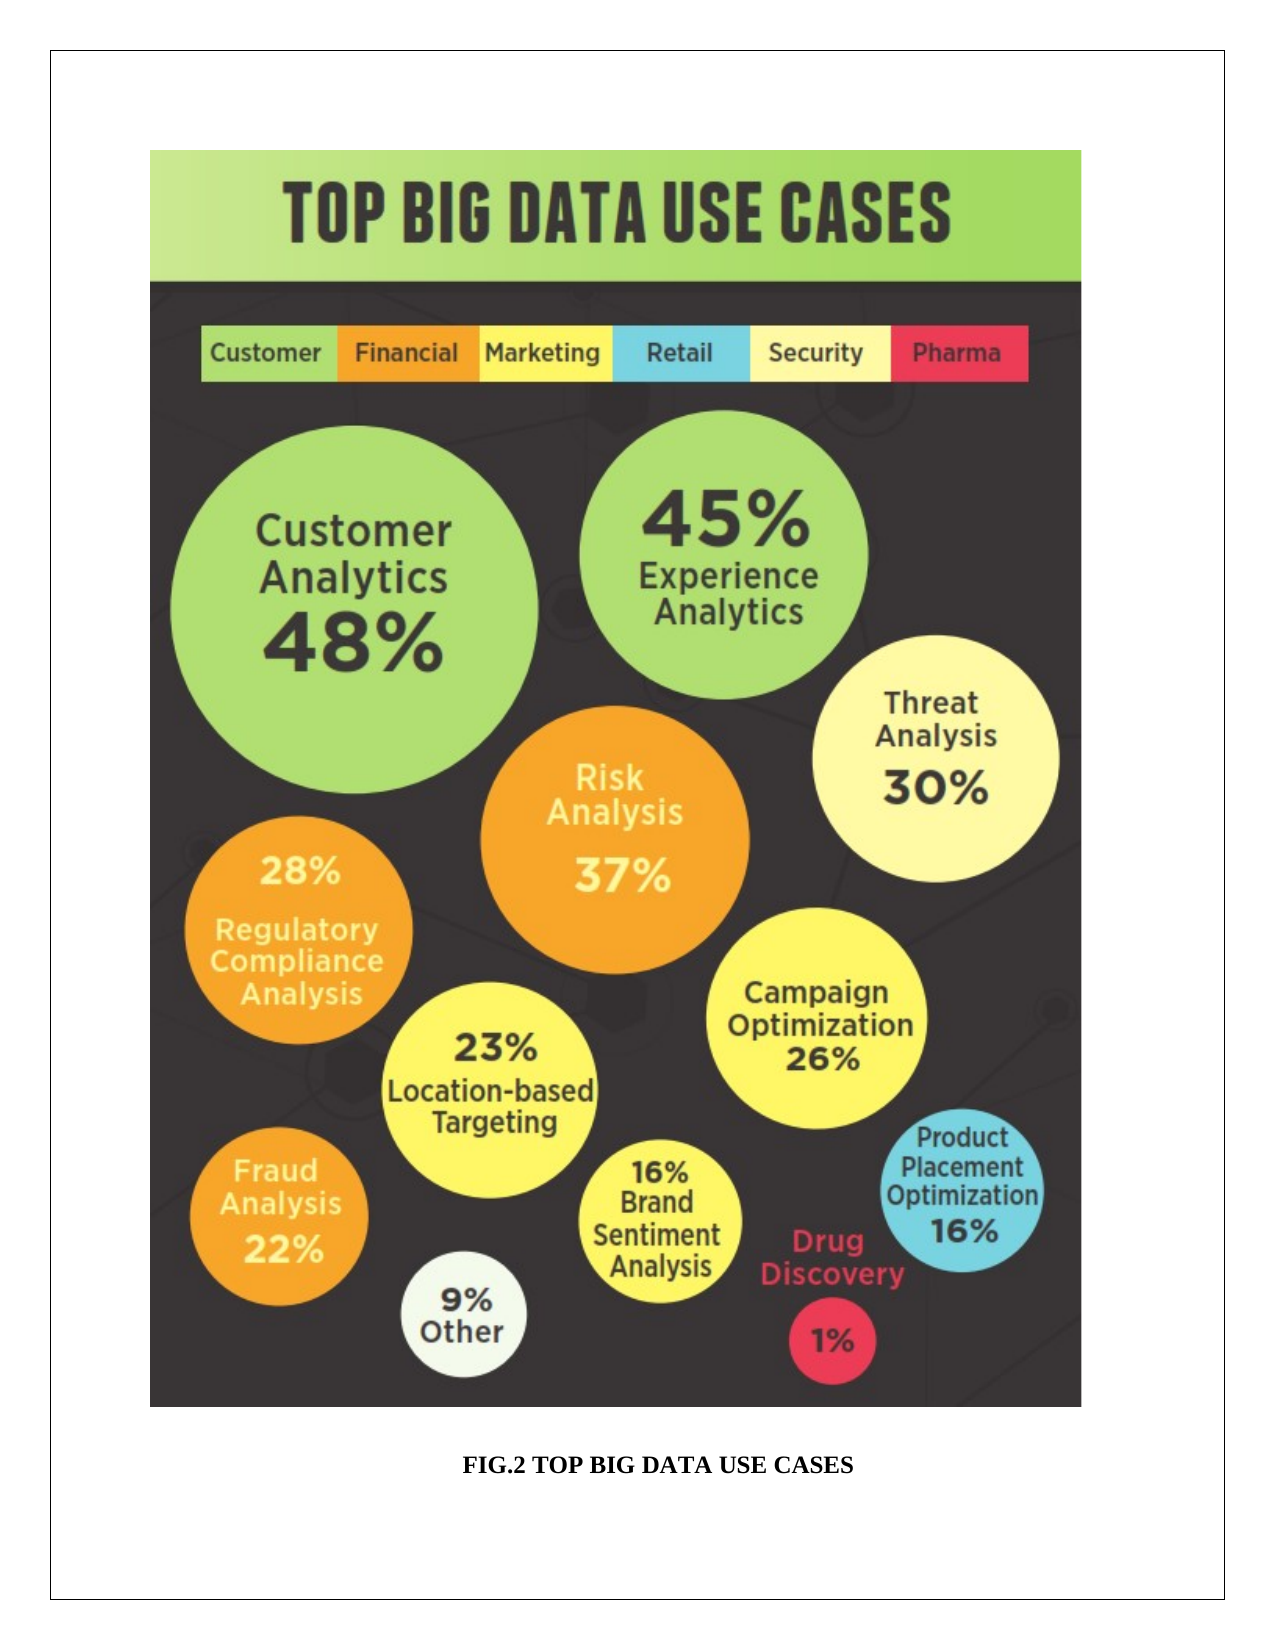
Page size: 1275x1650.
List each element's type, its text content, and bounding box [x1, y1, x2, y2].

picture [150, 150, 1082, 1407]
text FIG.2 TOP BIG DATA USE CASES [150, 1450, 1125, 1478]
